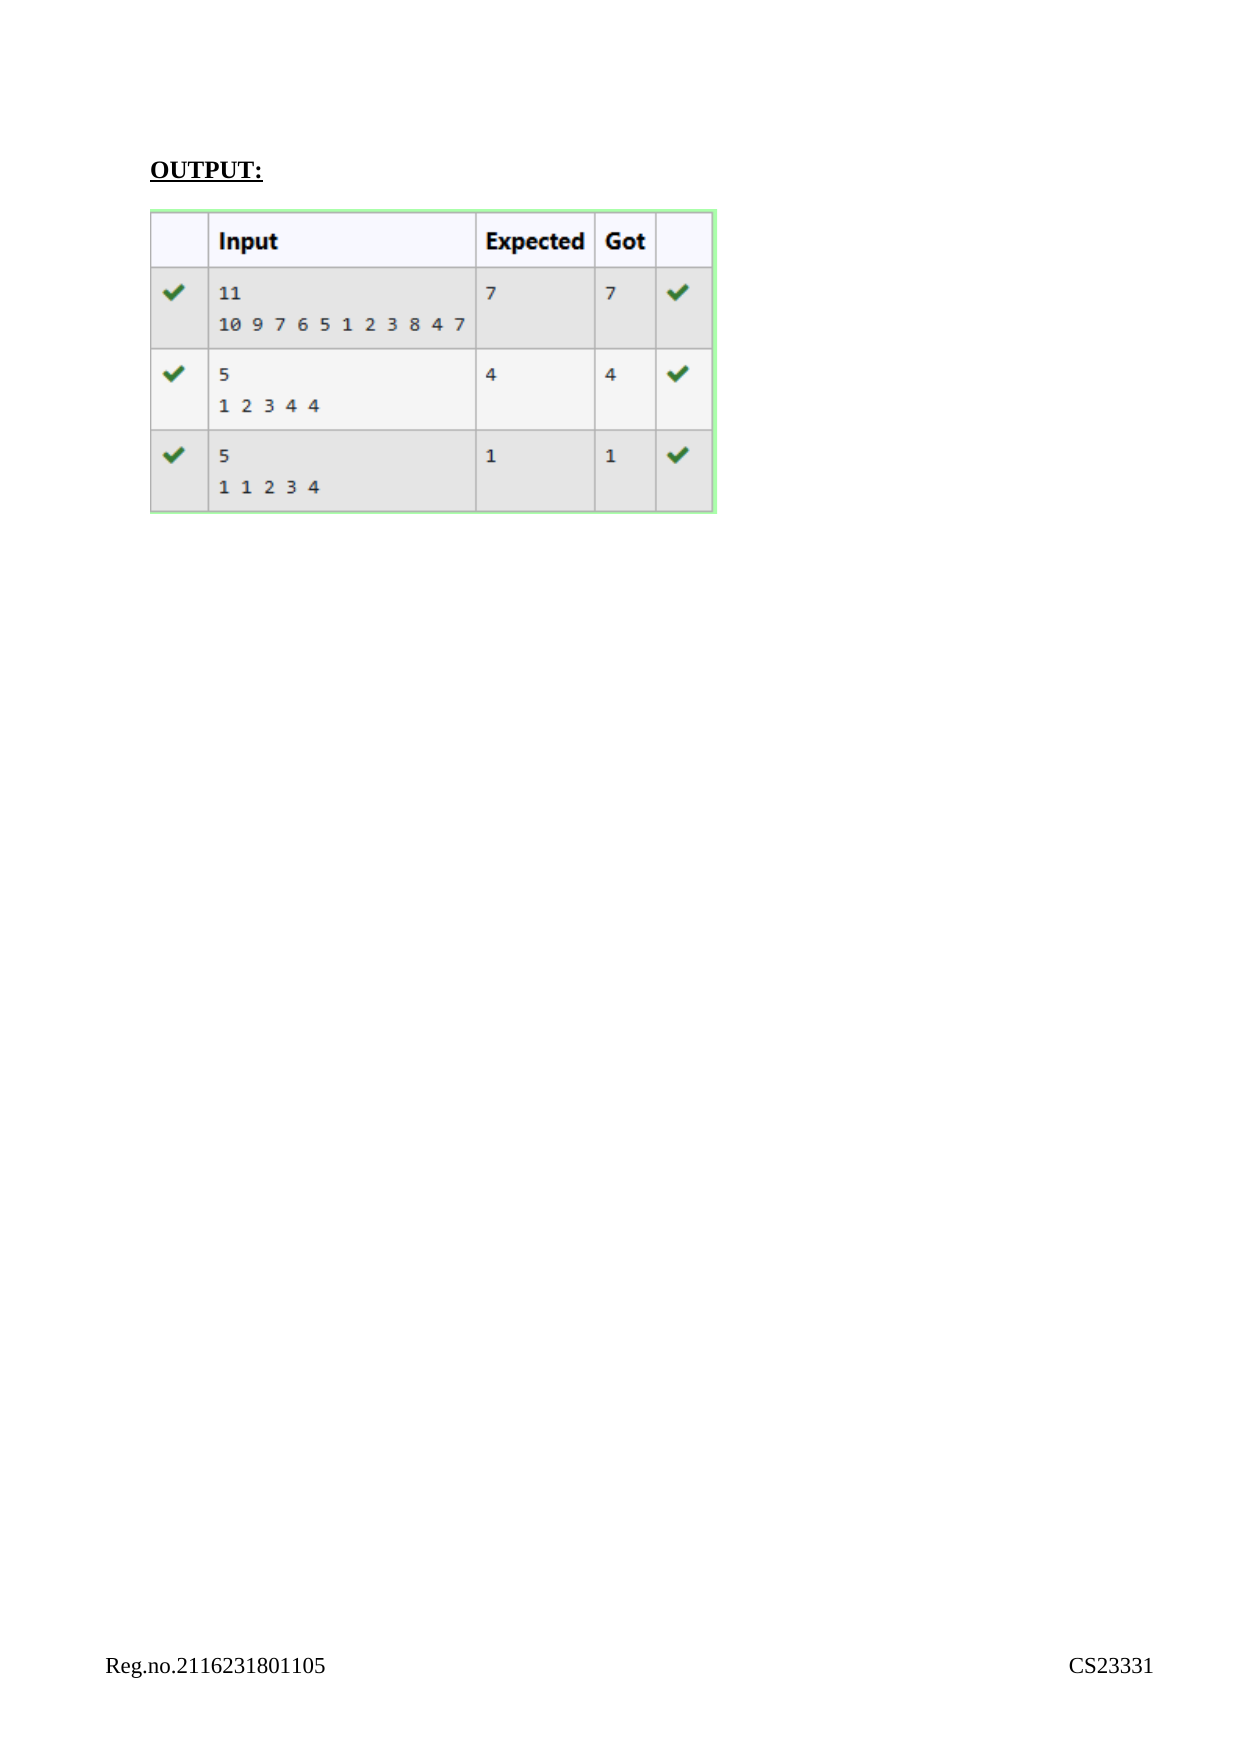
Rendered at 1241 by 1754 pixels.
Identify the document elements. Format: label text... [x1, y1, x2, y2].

picture [150, 209, 718, 514]
text OUTPUT: [150, 155, 1155, 184]
